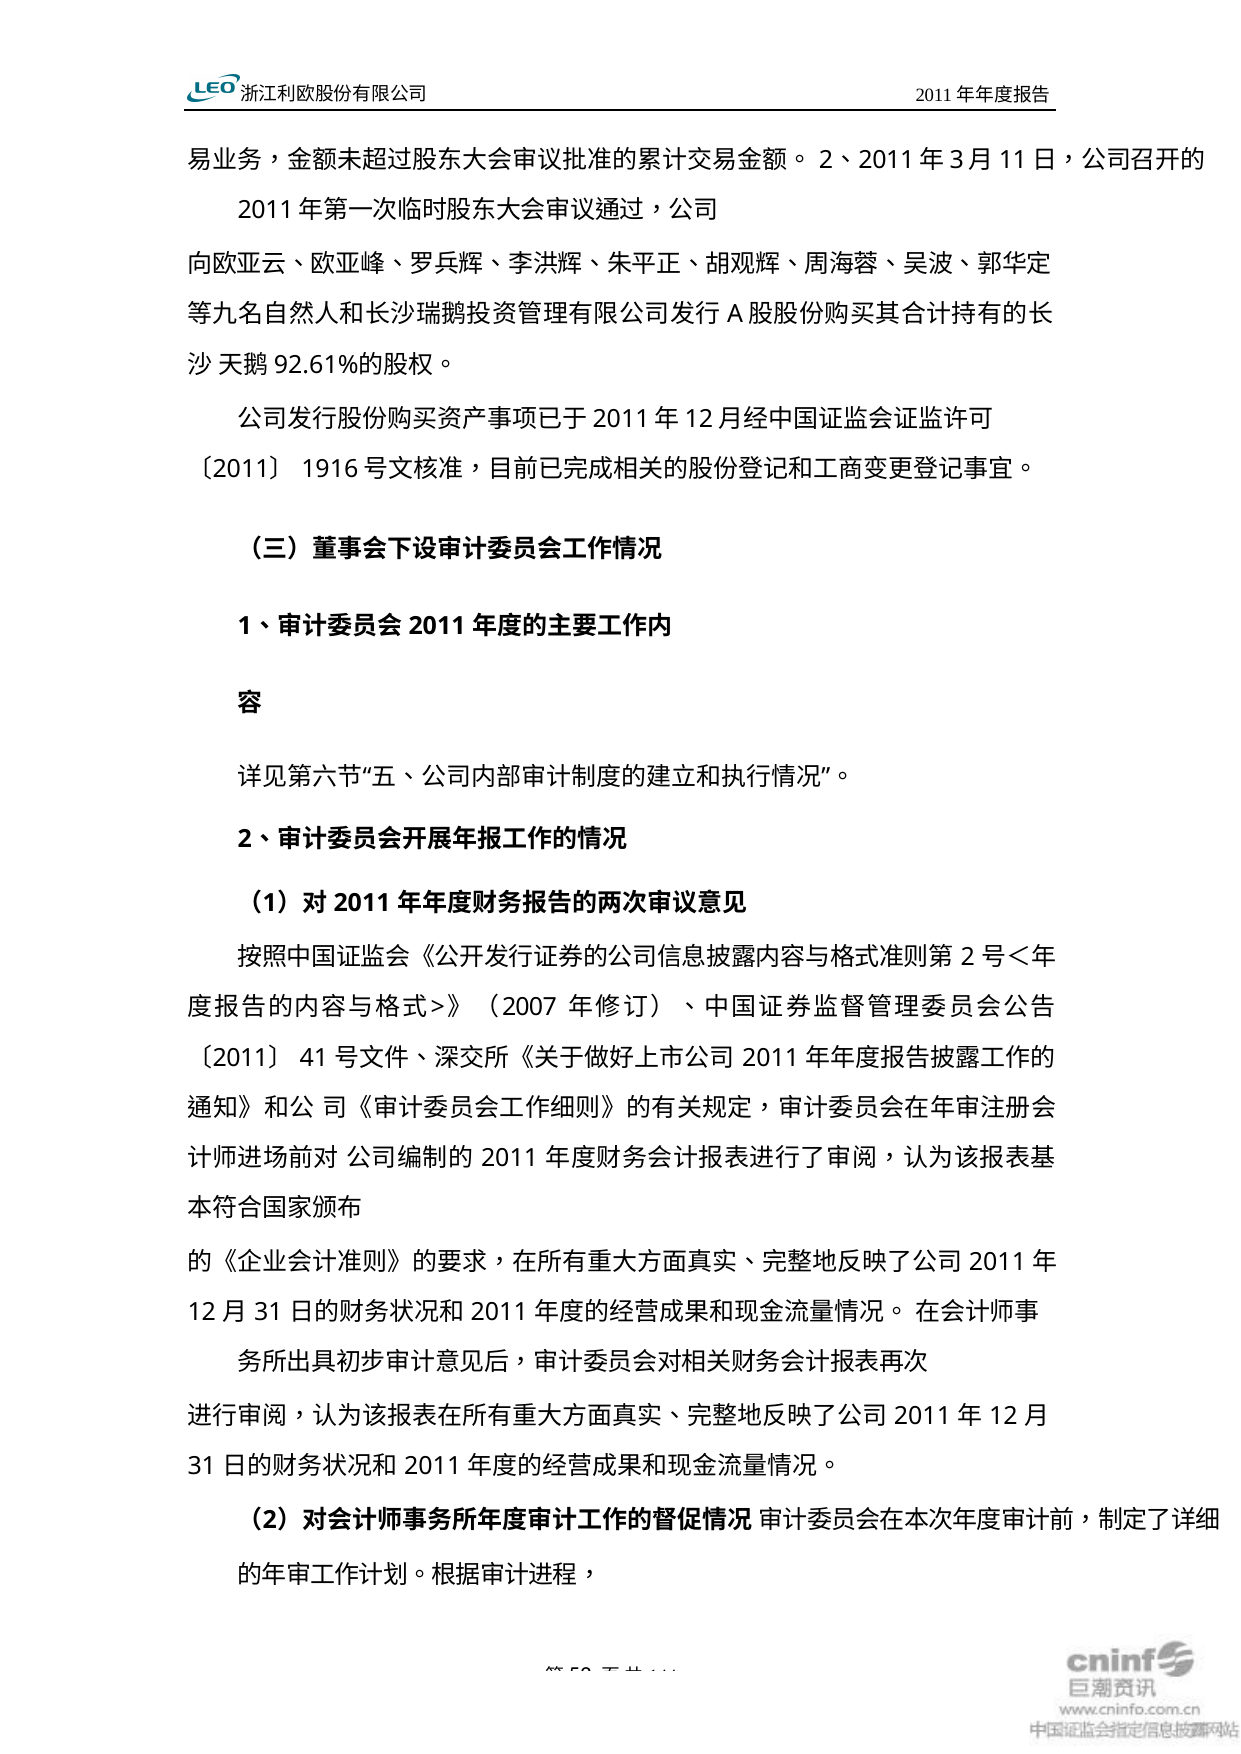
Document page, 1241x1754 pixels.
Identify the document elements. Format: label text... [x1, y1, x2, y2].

text 公司发行股份购买资产事项已于2011年12月经中国证监会证监许可〔2011〕 1916号文核准，目前已完成相关的股份登记和工商变更登记事宜。 [187, 401, 1064, 485]
text 的《企业会计准则》的要求，在所有重大方面真实、完整地反映了公司 2011 年 [187, 1244, 1240, 1278]
text 12 月 31 日的财务状况和 2011 年度的经营成果和现金流量情况。 在会计师事务所出具初步审计意见后，审计委员会对相关财务会计报表再次 [187, 1294, 1054, 1378]
subtitle 2、审计委员会开展年报工作的情况 [237, 821, 1240, 855]
text 进行审阅，认为该报表在所有重大方面真实、完整地反映了公司 2011 年 12 月 [187, 1398, 1240, 1432]
subtitle （1）对 2011 年年度财务报告的两次审议意见 [237, 884, 1240, 918]
text 31 日的财务状况和 2011 年度的经营成果和现金流量情况。 [187, 1448, 1240, 1482]
text 详见第六节“五、公司内部审计制度的建立和执行情况”。 [237, 762, 1240, 791]
picture [187, 74, 240, 102]
subtitle （三）董事会下设审计委员会工作情况 1、审计委员会 2011 年度的主要工作内容 [237, 531, 691, 719]
text 易业务，金额未超过股东大会审议批准的累计交易金额。 2、2011年3月11日，公司召开的2011年第一次临时股东大会审议通过，公司 [187, 142, 1240, 226]
picture [1029, 1633, 1241, 1754]
text 按照中国证监会《公开发行证券的公司信息披露内容与格式准则第 2 号＜年 度报告的内容与格式>》（2007 年修订）、中国证券监督管理委员会公告〔2011〕 41 号文件、深交所《关于做好上市公司 2011 年年度报告披露工作的通知》和公 司《审计委员会工作细则》的有关规定，审计委员会在年审注册会计师进场前对 公司编制的 2011 年度财务会计报表进行了审阅，认为该报表基本符合国家颁布 [187, 938, 1056, 1224]
text 向欧亚云、欧亚峰、罗兵辉、李洪辉、朱平正、胡观辉、周海蓉、吴波、郭华定 等九名自然人和长沙瑞鹅投资管理有限公司发行A股股份购买其合计持有的长沙 天鹅92.61%的股权。 [187, 246, 1053, 381]
text （2）对会计师事务所年度审计工作的督促情况 审计委员会在本次年度审计前，制定了详细的年审工作计划。根据审计进程， [237, 1502, 1240, 1591]
